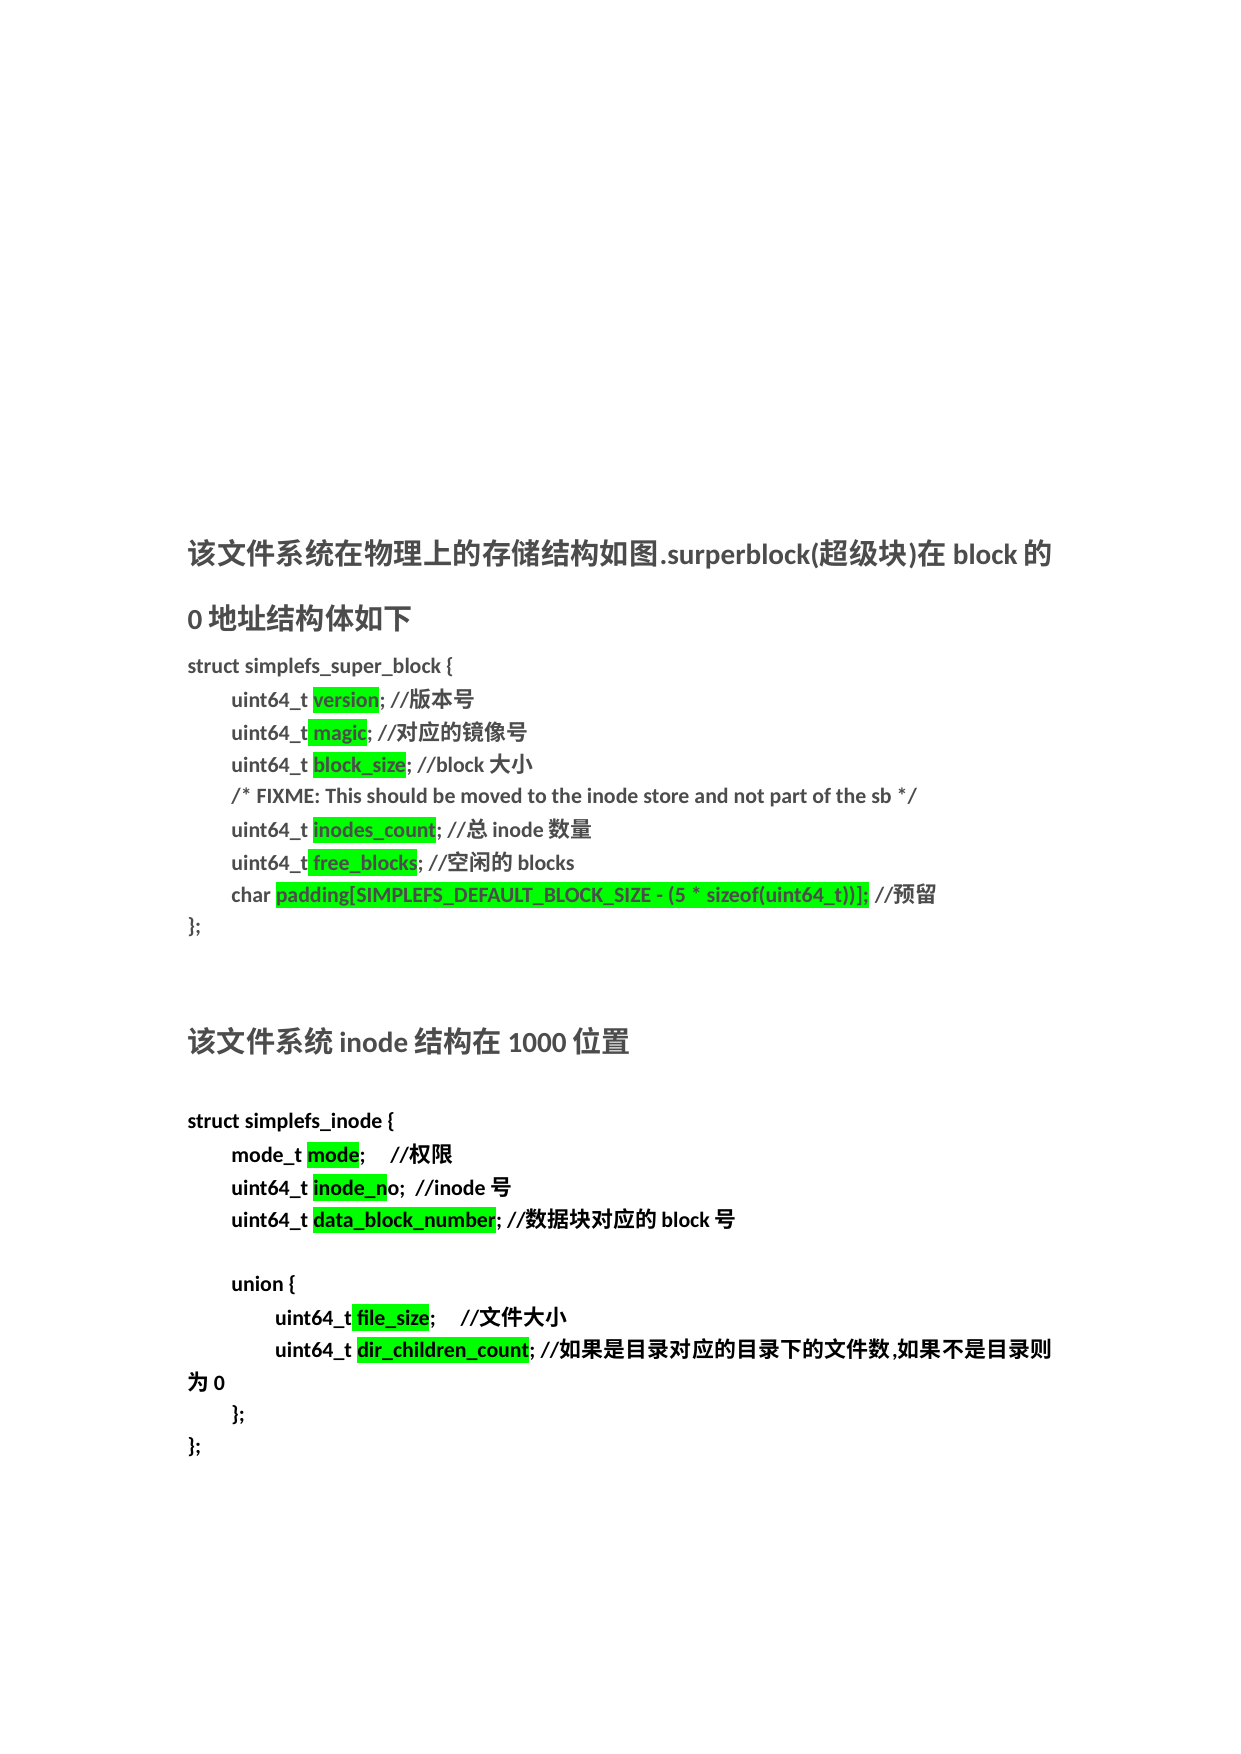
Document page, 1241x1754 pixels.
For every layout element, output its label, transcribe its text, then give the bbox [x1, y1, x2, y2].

text uint64_t inodes_count; //总inode数量 [187, 812, 1053, 844]
text char padding[SIMPLEFS_DEFAULT_BLOCK_SIZE - (5 * sizeof(uint64_t))]; //预留 [187, 877, 1053, 909]
text uint64_t free_blocks; //空闲的blocks [187, 844, 1053, 877]
text uint64_t magic; //对应的镜像号 [187, 714, 1053, 747]
text mode_t mode; //权限 [187, 1137, 1053, 1169]
text uint64_t inode_no; //inode号 [187, 1169, 1053, 1202]
text 该文件系统在物理上的存储结构如图.surperblock(超级块)在block的0地址结构体如下 [187, 519, 1053, 649]
text uint64_t data_block_number; //数据块对应的block号 [187, 1202, 1053, 1234]
text }; [187, 1429, 1053, 1462]
text uint64_t version; //版本号 [187, 682, 1053, 714]
text /* FIXME: This should be moved to the inode store and not part of the sb */ [187, 779, 1053, 812]
text 该文件系统inode结构在1000位置 [187, 1007, 1053, 1072]
text uint64_t dir_children_count; //如果是目录对应的目录下的文件数,如果不是目录则为0 [187, 1332, 1053, 1397]
text uint64_t file_size; //文件大小 [187, 1299, 1053, 1332]
text }; [187, 909, 1053, 942]
text union { [187, 1267, 1053, 1299]
text struct simplefs_super_block { [187, 649, 1053, 682]
text }; [187, 1397, 1053, 1429]
text uint64_t block_size; //block 大小 [187, 747, 1053, 779]
text struct simplefs_inode { [187, 1104, 1053, 1137]
